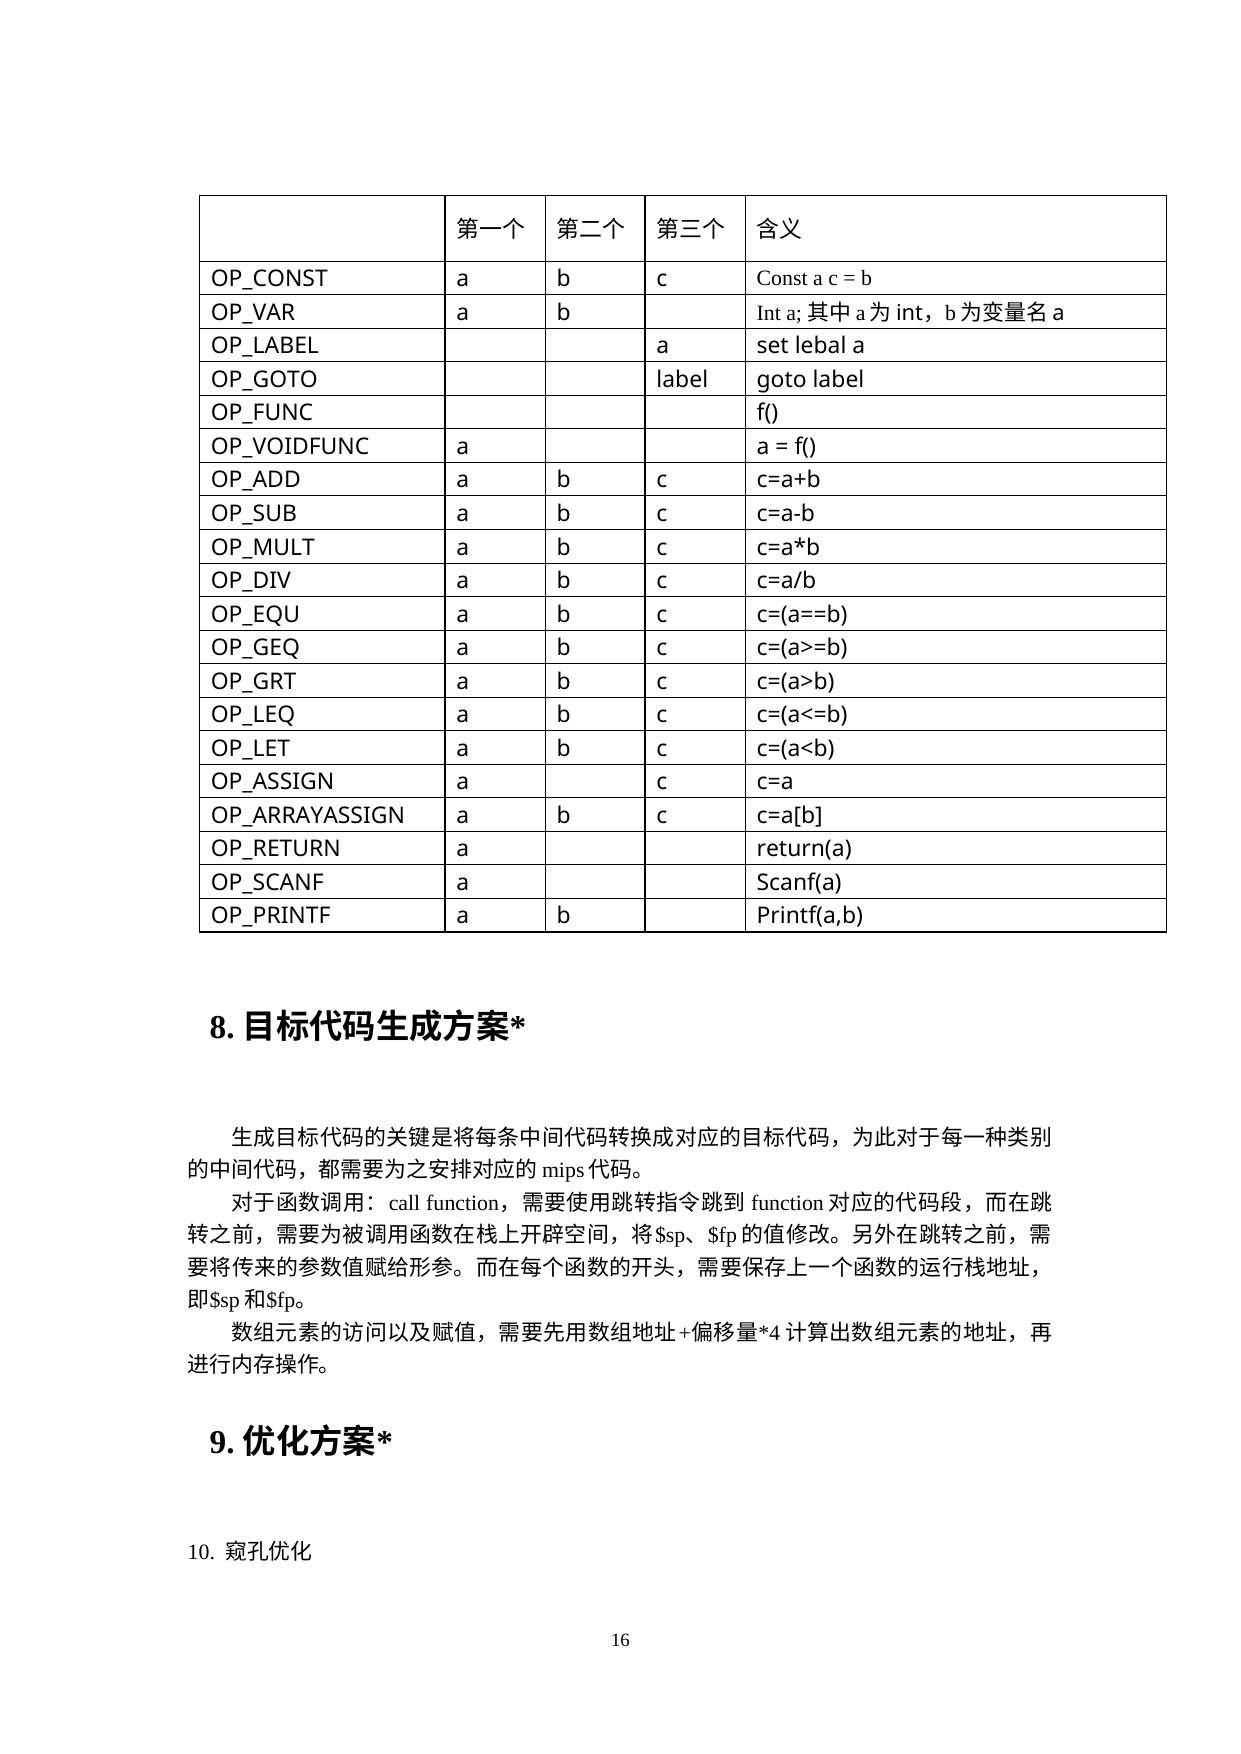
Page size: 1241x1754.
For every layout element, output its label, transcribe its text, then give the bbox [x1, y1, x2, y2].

table_cell c=a [746, 765, 1166, 797]
table_cell a [446, 664, 545, 697]
table_cell OP_EQU [200, 597, 444, 629]
table_cell OP_DIV [200, 564, 444, 596]
table_cell OP_PRINTF [200, 899, 444, 931]
table_cell return(a) [746, 832, 1166, 864]
subtitle 8. 目标代码生成方案* [209, 992, 1053, 1057]
table_cell a [446, 765, 545, 797]
table_cell [546, 396, 644, 428]
table_cell OP_LEQ [200, 698, 444, 730]
table_cell OP_FUNC [200, 396, 444, 428]
table_cell [646, 899, 745, 931]
table_cell c=(a==b) [746, 597, 1166, 629]
table_cell OP_ASSIGN [200, 765, 444, 797]
table_cell c=(a<=b) [746, 698, 1166, 730]
list 窥孔优化 [187, 1533, 1053, 1566]
table_cell b [546, 496, 644, 529]
table_cell [646, 832, 745, 864]
table_header [200, 196, 444, 261]
table_cell OP_GOTO [200, 362, 444, 395]
table_cell b [546, 463, 644, 495]
table_cell a = f() [746, 429, 1166, 462]
table_cell [546, 832, 644, 864]
table_cell OP_SCANF [200, 865, 444, 898]
table_cell [646, 429, 745, 462]
table_cell b [546, 631, 644, 663]
table_header 含义 [746, 196, 1166, 261]
table_cell b [546, 597, 644, 629]
table_cell b [546, 262, 644, 294]
table_cell OP_ADD [200, 463, 444, 495]
table_cell b [546, 698, 644, 730]
table_cell OP_LET [200, 731, 444, 764]
table_header 第三个 [646, 196, 745, 261]
table_cell OP_CONST [200, 262, 444, 294]
table_cell goto label [746, 362, 1166, 395]
table_cell c [646, 698, 745, 730]
table_cell Int a; 其中a为int，b为变量名a [746, 295, 1166, 328]
table_cell a [446, 295, 545, 328]
table_cell OP_ARRAYASSIGN [200, 798, 444, 831]
table_cell [546, 329, 644, 361]
table_cell c=a*b [746, 530, 1166, 562]
table_cell c=a-b [746, 496, 1166, 529]
table_cell c [646, 530, 745, 562]
table_cell c=a/b [746, 564, 1166, 596]
table_cell [646, 295, 745, 328]
text 生成目标代码的关键是将每条中间代码转换成对应的目标代码，为此对于每一种类别的中间代码，都需要为之安排对应的mips代码。 [187, 1119, 1053, 1184]
table_cell OP_GRT [200, 664, 444, 697]
text 数组元素的访问以及赋值，需要先用数组地址+偏移量*4计算出数组元素的地址，再进行内存操作。 [187, 1314, 1053, 1379]
table_cell c [646, 798, 745, 831]
table_cell OP_VAR [200, 295, 444, 328]
table_cell a [446, 597, 545, 629]
table_cell a [446, 429, 545, 462]
table_cell OP_LABEL [200, 329, 444, 361]
table_cell b [546, 530, 644, 562]
table_cell a [446, 496, 545, 529]
table_cell a [446, 262, 545, 294]
table_cell a [446, 463, 545, 495]
table_cell OP_GEQ [200, 631, 444, 663]
table_cell a [446, 530, 545, 562]
table_cell OP_SUB [200, 496, 444, 529]
table_cell a [446, 631, 545, 663]
table_cell label [646, 362, 745, 395]
table_cell [546, 865, 644, 898]
table_cell f() [746, 396, 1166, 428]
table_cell [646, 865, 745, 898]
table_cell OP_VOIDFUNC [200, 429, 444, 462]
table_cell Scanf(a) [746, 865, 1166, 898]
table_cell c [646, 564, 745, 596]
table_cell [446, 396, 545, 428]
table_cell c [646, 664, 745, 697]
table_cell [646, 396, 745, 428]
table_header 第二个 [546, 196, 644, 261]
table_cell c [646, 765, 745, 797]
table_cell a [446, 832, 545, 864]
table_cell a [446, 865, 545, 898]
table_header 第一个 [446, 196, 545, 261]
table_cell c [646, 631, 745, 663]
table_cell [446, 362, 545, 395]
table_cell a [446, 899, 545, 931]
table_cell [446, 329, 545, 361]
table_cell b [546, 564, 644, 596]
table_cell c [646, 496, 745, 529]
table_cell a [446, 564, 545, 596]
table_cell [546, 362, 644, 395]
table_cell b [546, 798, 644, 831]
table_cell [546, 765, 644, 797]
table_cell c=a[b] [746, 798, 1166, 831]
table_cell c=(a<b) [746, 731, 1166, 764]
table_cell OP_RETURN [200, 832, 444, 864]
table_cell b [546, 731, 644, 764]
table_cell Printf(a,b) [746, 899, 1166, 931]
table_cell b [546, 295, 644, 328]
table_cell c [646, 463, 745, 495]
table_cell c=(a>=b) [746, 631, 1166, 663]
table_cell a [646, 329, 745, 361]
table_cell c [646, 731, 745, 764]
table_cell c=(a>b) [746, 664, 1166, 697]
table_cell set lebal a [746, 329, 1166, 361]
table_cell a [446, 731, 545, 764]
table_cell b [546, 899, 644, 931]
table_cell Const a c = b [746, 262, 1166, 294]
table_cell [546, 429, 644, 462]
table_cell b [546, 664, 644, 697]
table_cell a [446, 698, 545, 730]
table_cell c [646, 262, 745, 294]
text 对于函数调用：call function，需要使用跳转指令跳到function对应的代码段，而在跳转之前，需要为被调用函数在栈上开辟空间，将$sp、$fp的值修改。另外在跳转之前，需要将传来的参数值赋给形参。而在每个函数的开头，需要保存上一个函数的运行栈地址，即$sp和$fp。 [187, 1184, 1053, 1314]
table_cell c=a+b [746, 463, 1166, 495]
table_cell OP_MULT [200, 530, 444, 562]
table_cell a [446, 798, 545, 831]
table_cell c [646, 597, 745, 629]
subtitle 9. 优化方案* [209, 1406, 1053, 1471]
